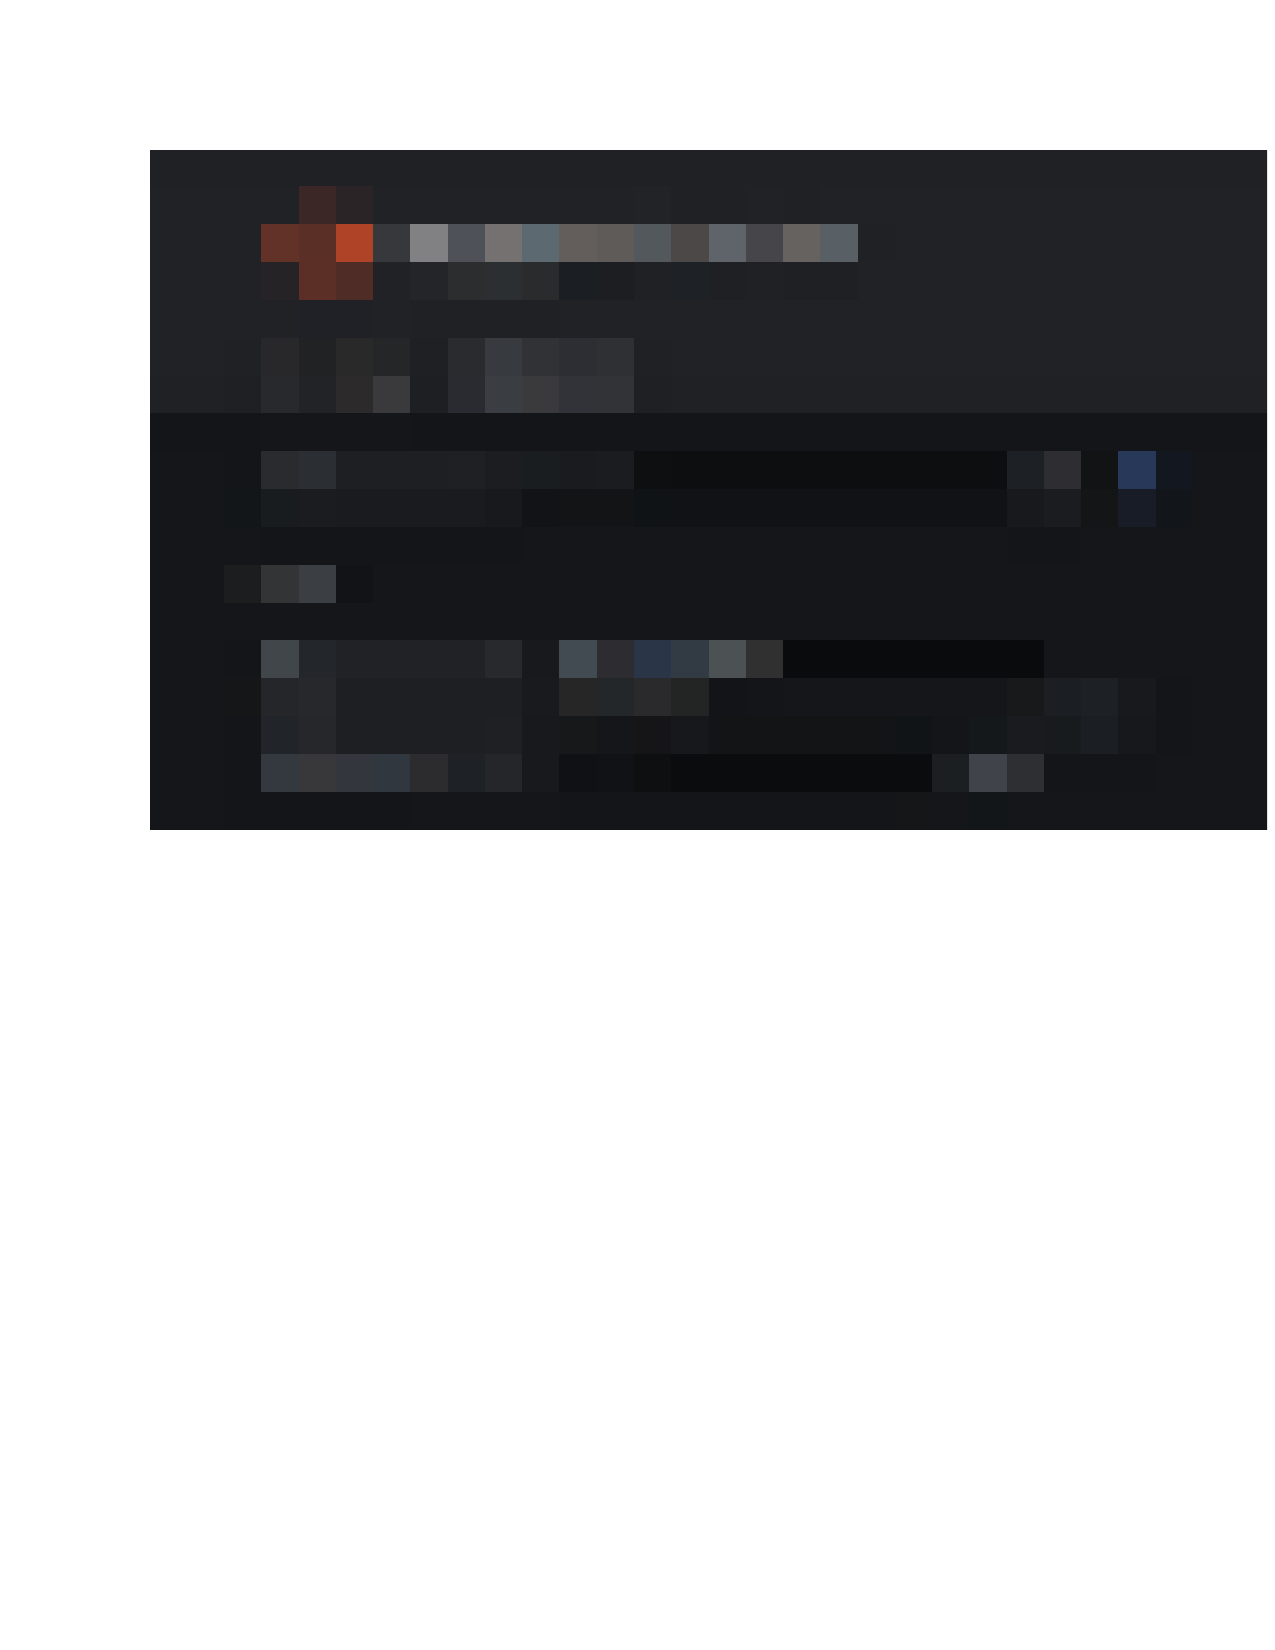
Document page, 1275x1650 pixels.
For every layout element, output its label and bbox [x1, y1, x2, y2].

picture [150, 150, 1268, 830]
